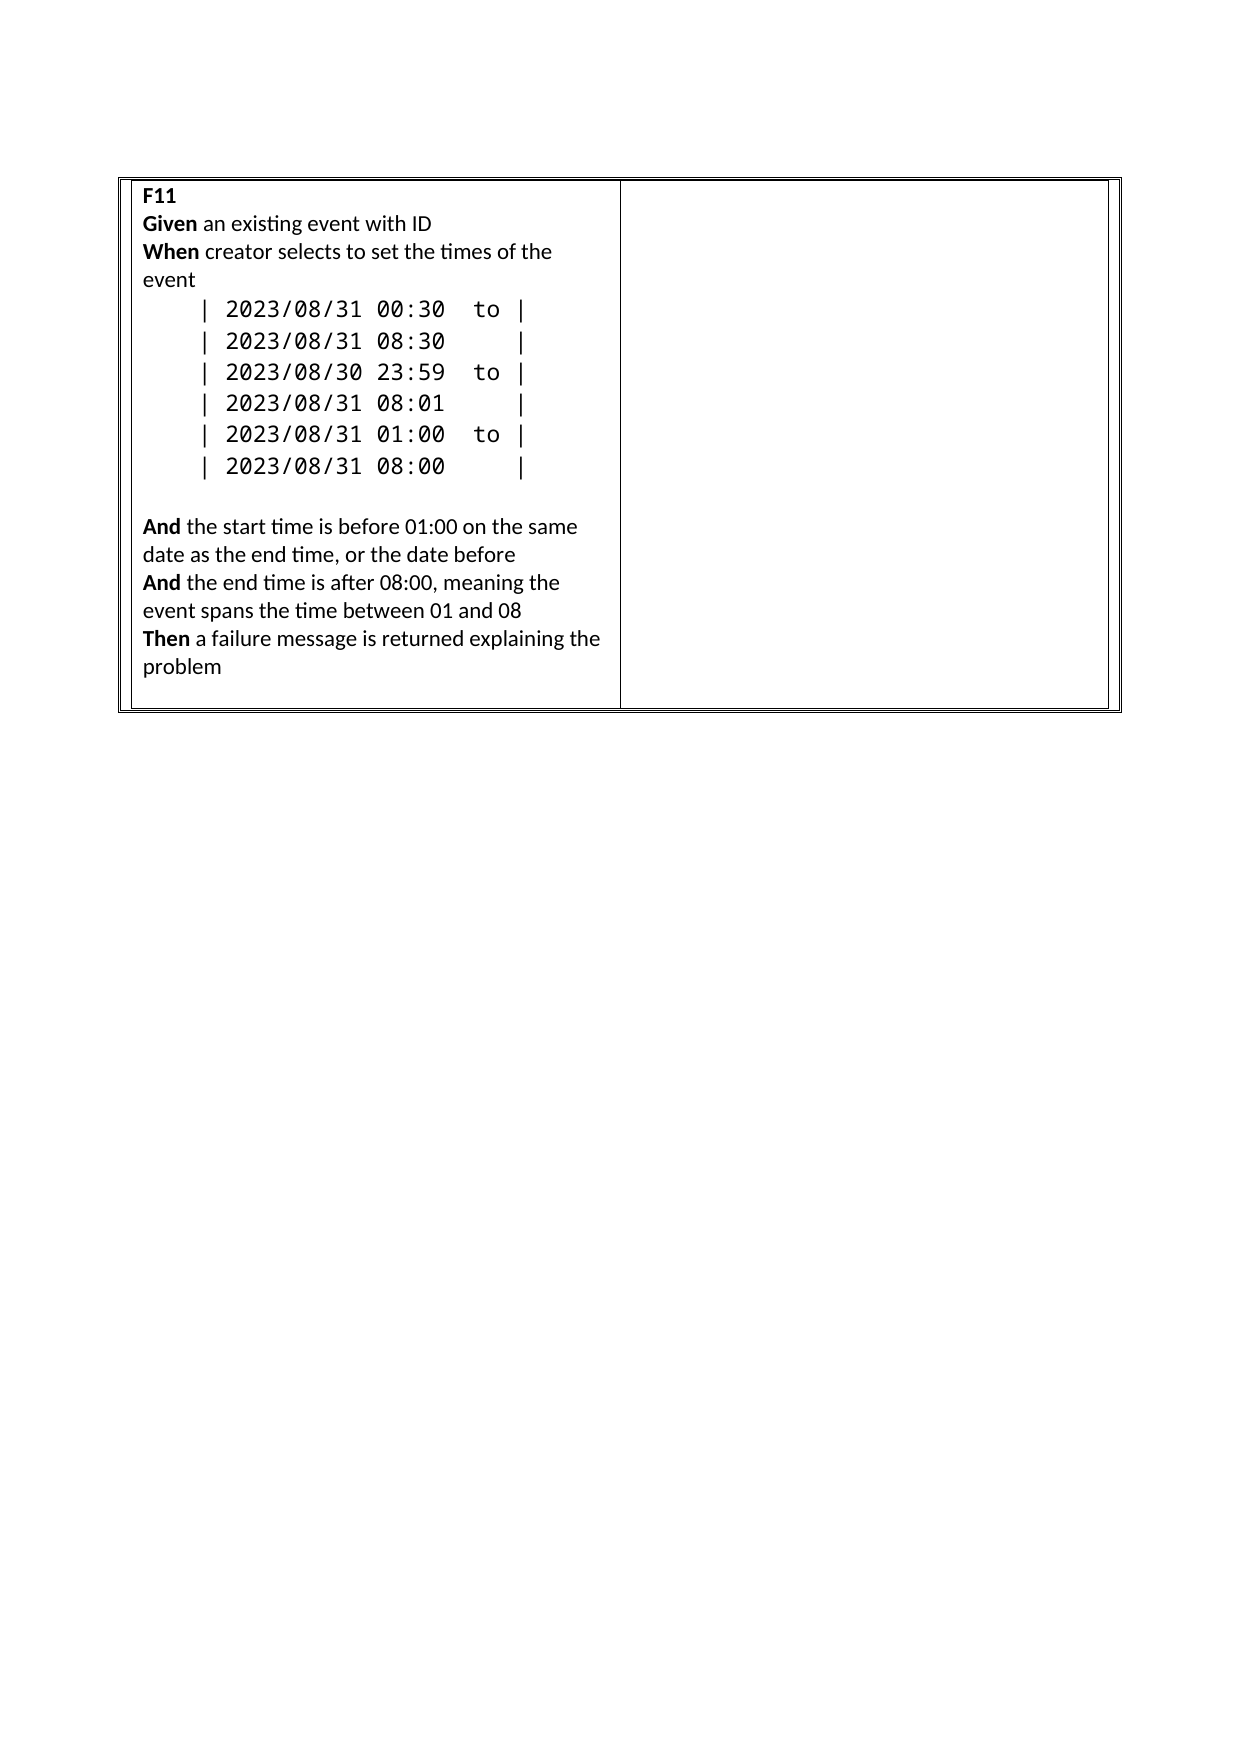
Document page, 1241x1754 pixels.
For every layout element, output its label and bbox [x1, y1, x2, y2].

table_header [621, 181, 1108, 708]
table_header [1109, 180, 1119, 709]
table_header [132, 181, 620, 708]
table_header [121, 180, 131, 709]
